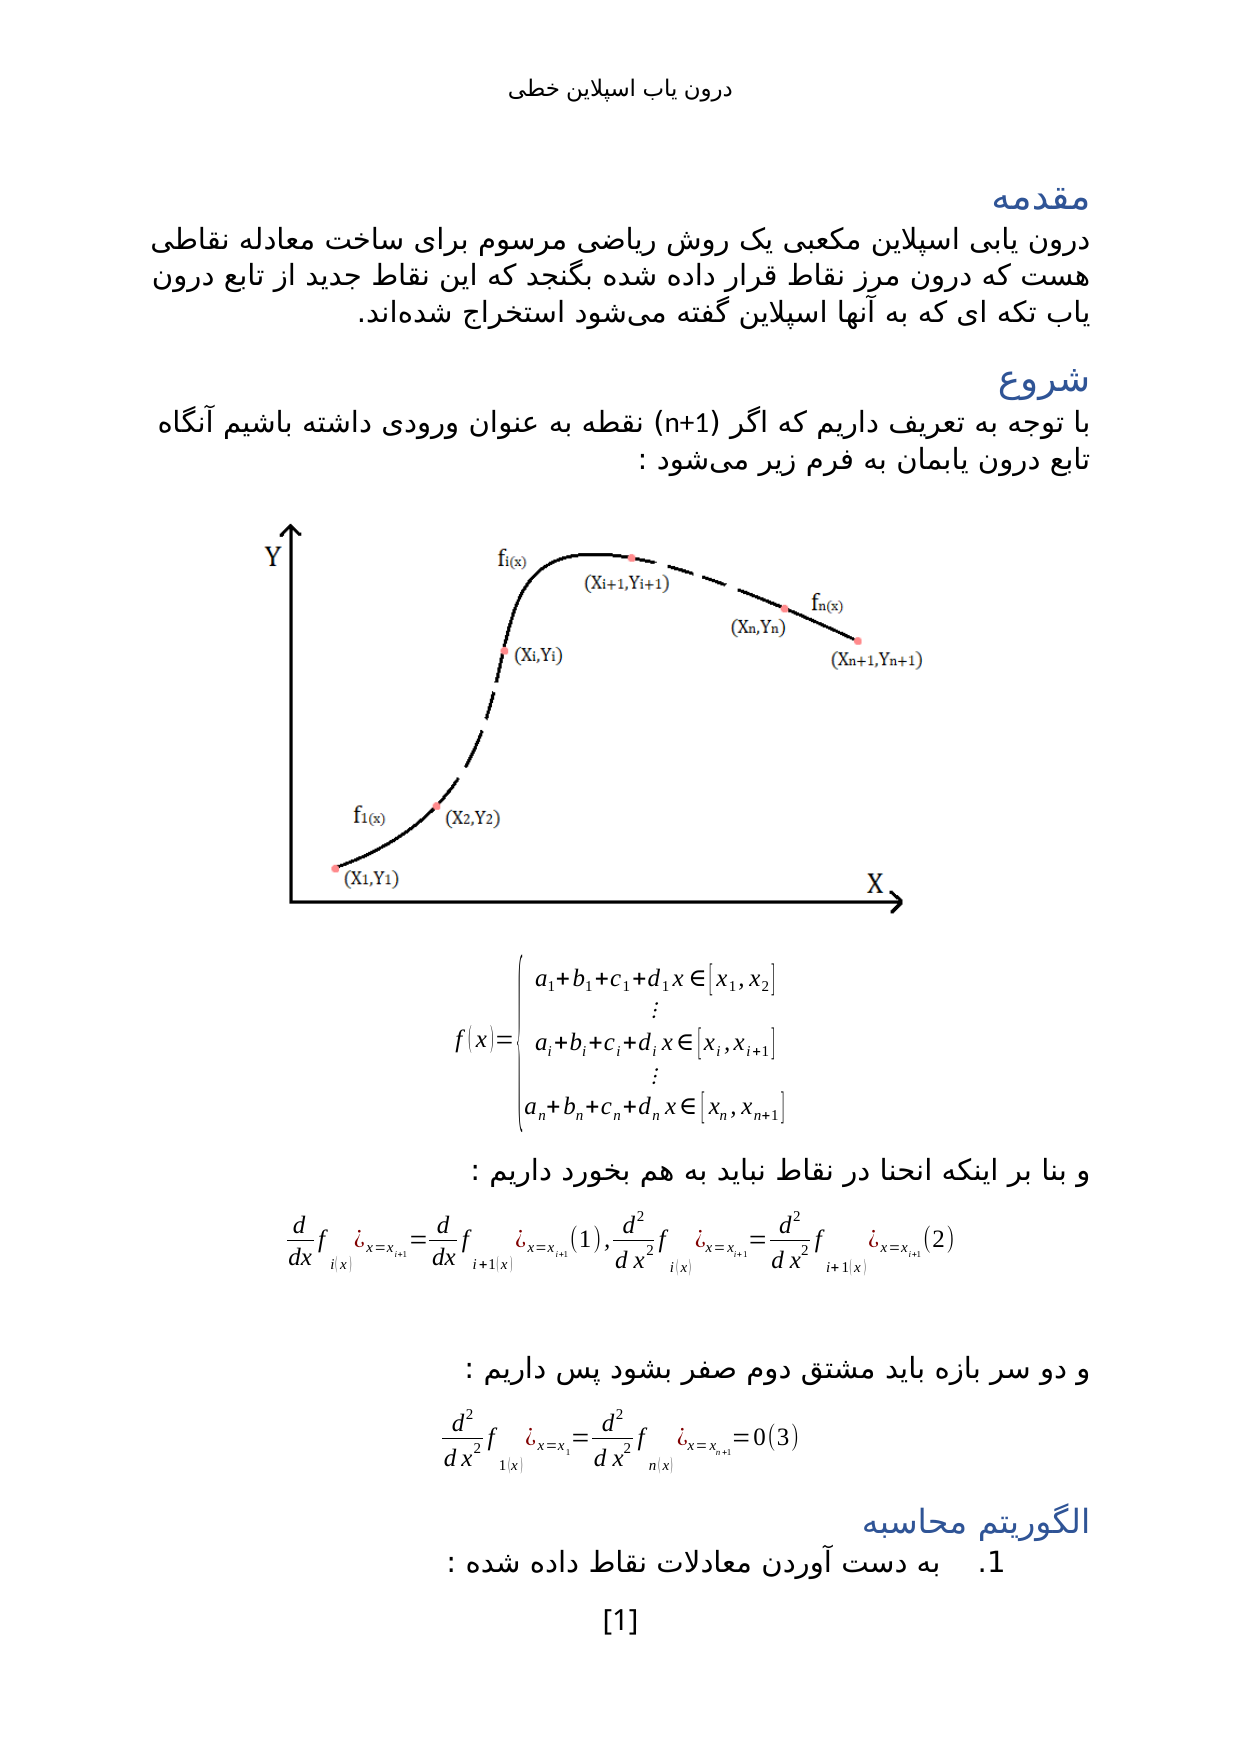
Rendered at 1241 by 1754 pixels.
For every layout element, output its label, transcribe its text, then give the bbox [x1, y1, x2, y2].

list به دست آوردن معادلات نقاط داده شده : [150, 1545, 978, 1579]
picture [255, 497, 951, 935]
subtitle مقدمه [150, 175, 1090, 219]
text با توجه به تعریف داریم که اگر (n+1) نقطه به عنوان ورودی داشته باشیم آنگاه تابع درون یابمان به فرم زیر می‌شود : [150, 404, 1090, 476]
subtitle شروع [150, 357, 1090, 401]
text درون یابی اسپلاین مکعبی یک روش ریاضی مرسوم برای ساخت معادله نقاطی هست که درون مرز نقاط قرار داده شده بگنجد که این نقاط جدید از تابع درون یاب تکه ای که به آنها اسپلاین گفته می‌شود استخراج شده‌اند. [150, 222, 1090, 329]
text و دو سر بازه باید مشتق دوم صفر بشود پس داریم : [150, 1352, 1090, 1386]
text و بنا بر اینکه انحنا در نقاط نباید به هم بخورد داریم : [150, 1154, 1090, 1188]
subtitle الگوریتم محاسبه [150, 1503, 1090, 1542]
